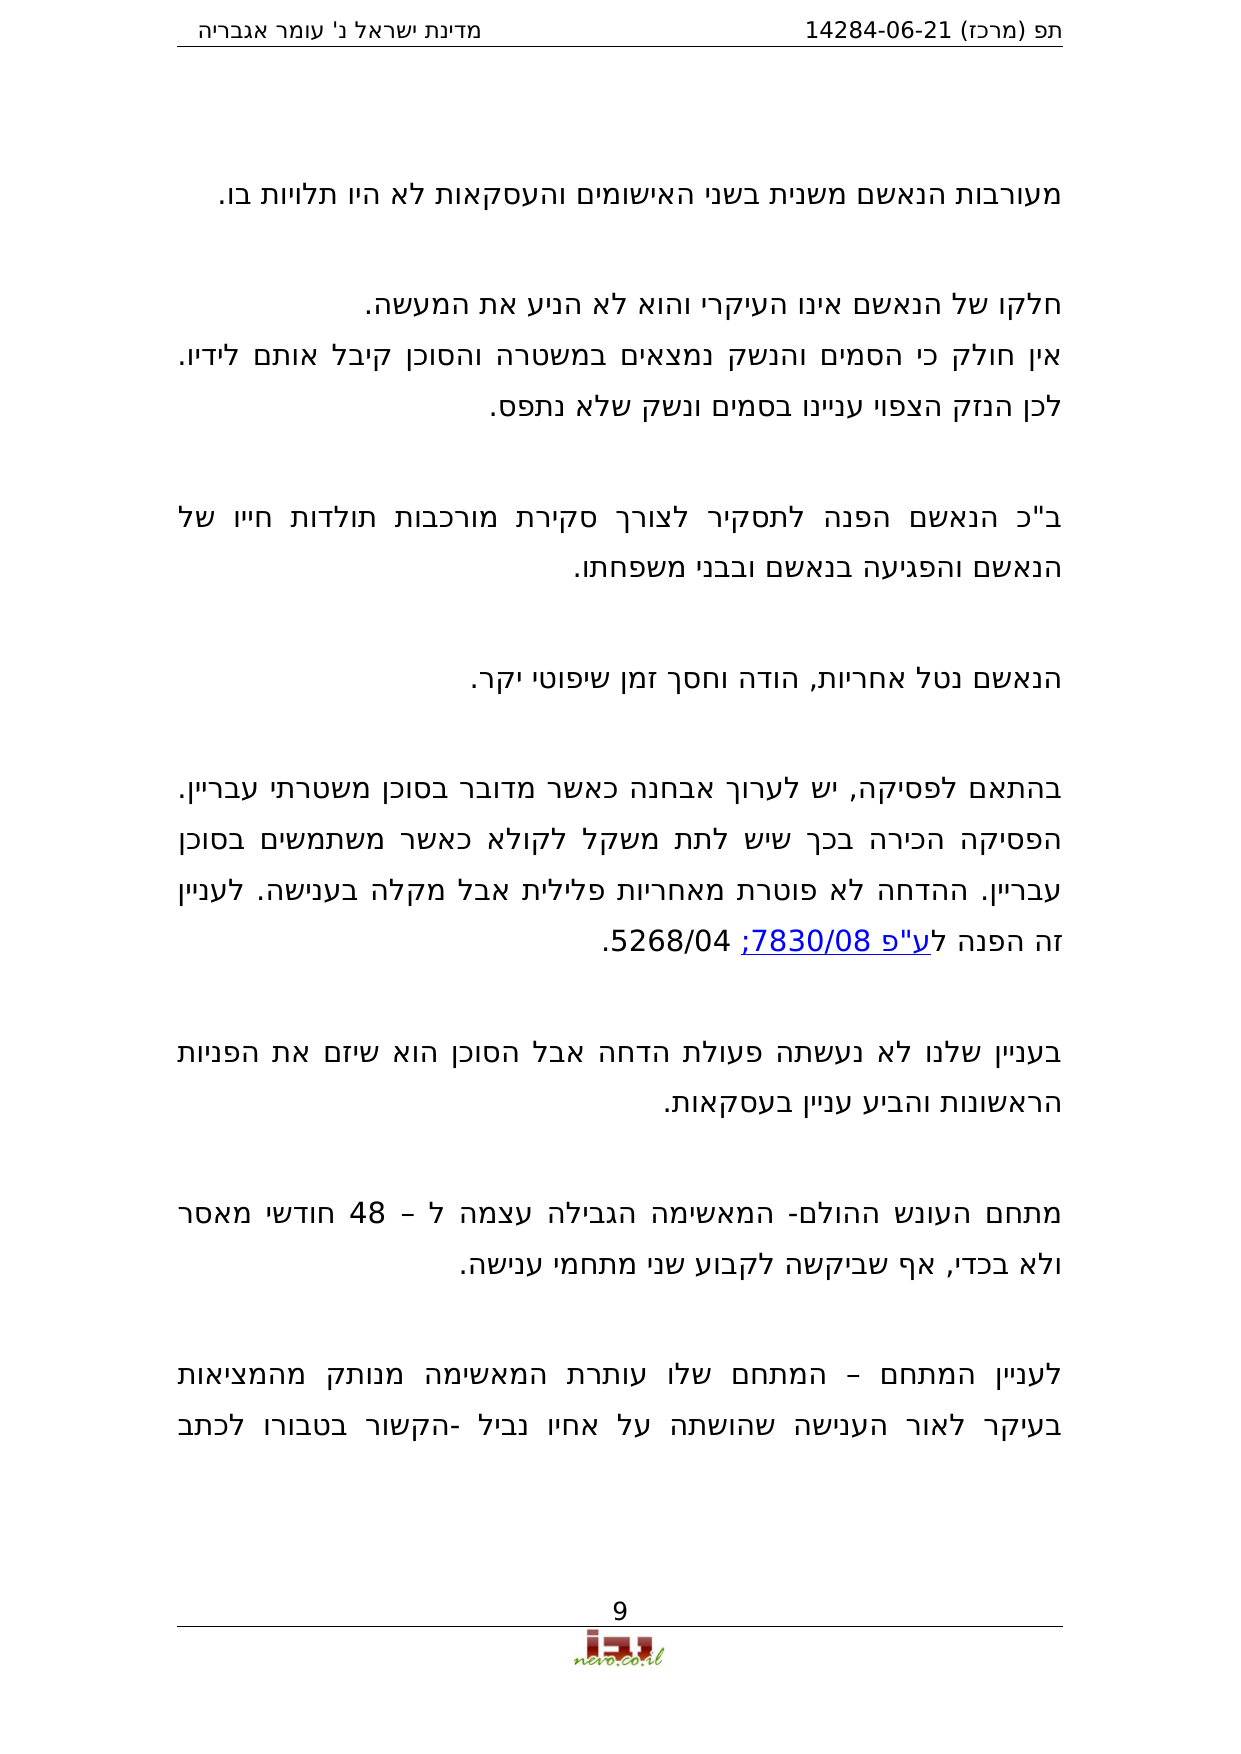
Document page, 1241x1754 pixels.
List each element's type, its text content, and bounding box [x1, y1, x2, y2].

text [177, 1358, 1063, 1442]
text בעניין שלנו לא נעשתה פעולת הדחה אבל הסוכן הוא שיזם את הפניות הראשונות והביע עניין בעסקאות. [177, 1035, 1063, 1120]
text בהתאם לפסיקה, יש לערוך אבחנה כאשר מדובר בסוכן משטרתי עבריין. הפסיקה הכירה בכך שיש לתת משקל לקולא כאשר משתמשים בסוכן עבריין. ההדחה לא פוטרת מאחריות פלילית אבל מקלה בענישה. לעניין זה הפנה לע"פ 7830/08; 5268/04. [177, 772, 1063, 958]
text ב"כ הנאשם הפנה לתסקיר לצורך סקירת מורכבות תולדות חייו של הנאשם והפגיעה בנאשם ובבני משפחתו. [177, 500, 1063, 585]
text מתחם העונש ההולם- המאשימה הגבילה עצמה ל – 48 חודשי מאסר ולא בכדי, אף שביקשה לקבוע שני מתחמי ענישה. [177, 1196, 1063, 1281]
text חלקו של הנאשם אינו העיקרי והוא לא הניע את המעשה. [177, 288, 1063, 322]
text הנאשם נטל אחריות, הודה וחסך זמן שיפוטי יקר. [177, 661, 1063, 695]
picture [574, 1629, 666, 1667]
text אין חולק כי הסמים והנשק נמצאים במשטרה והסוכן קיבל אותם לידיו. לכן הנזק הצפוי עניינו בסמים ונשק שלא נתפס. [177, 338, 1063, 423]
text מעורבות הנאשם משנית בשני האישומים והעסקאות לא היו תלויות בו. [177, 177, 1063, 211]
